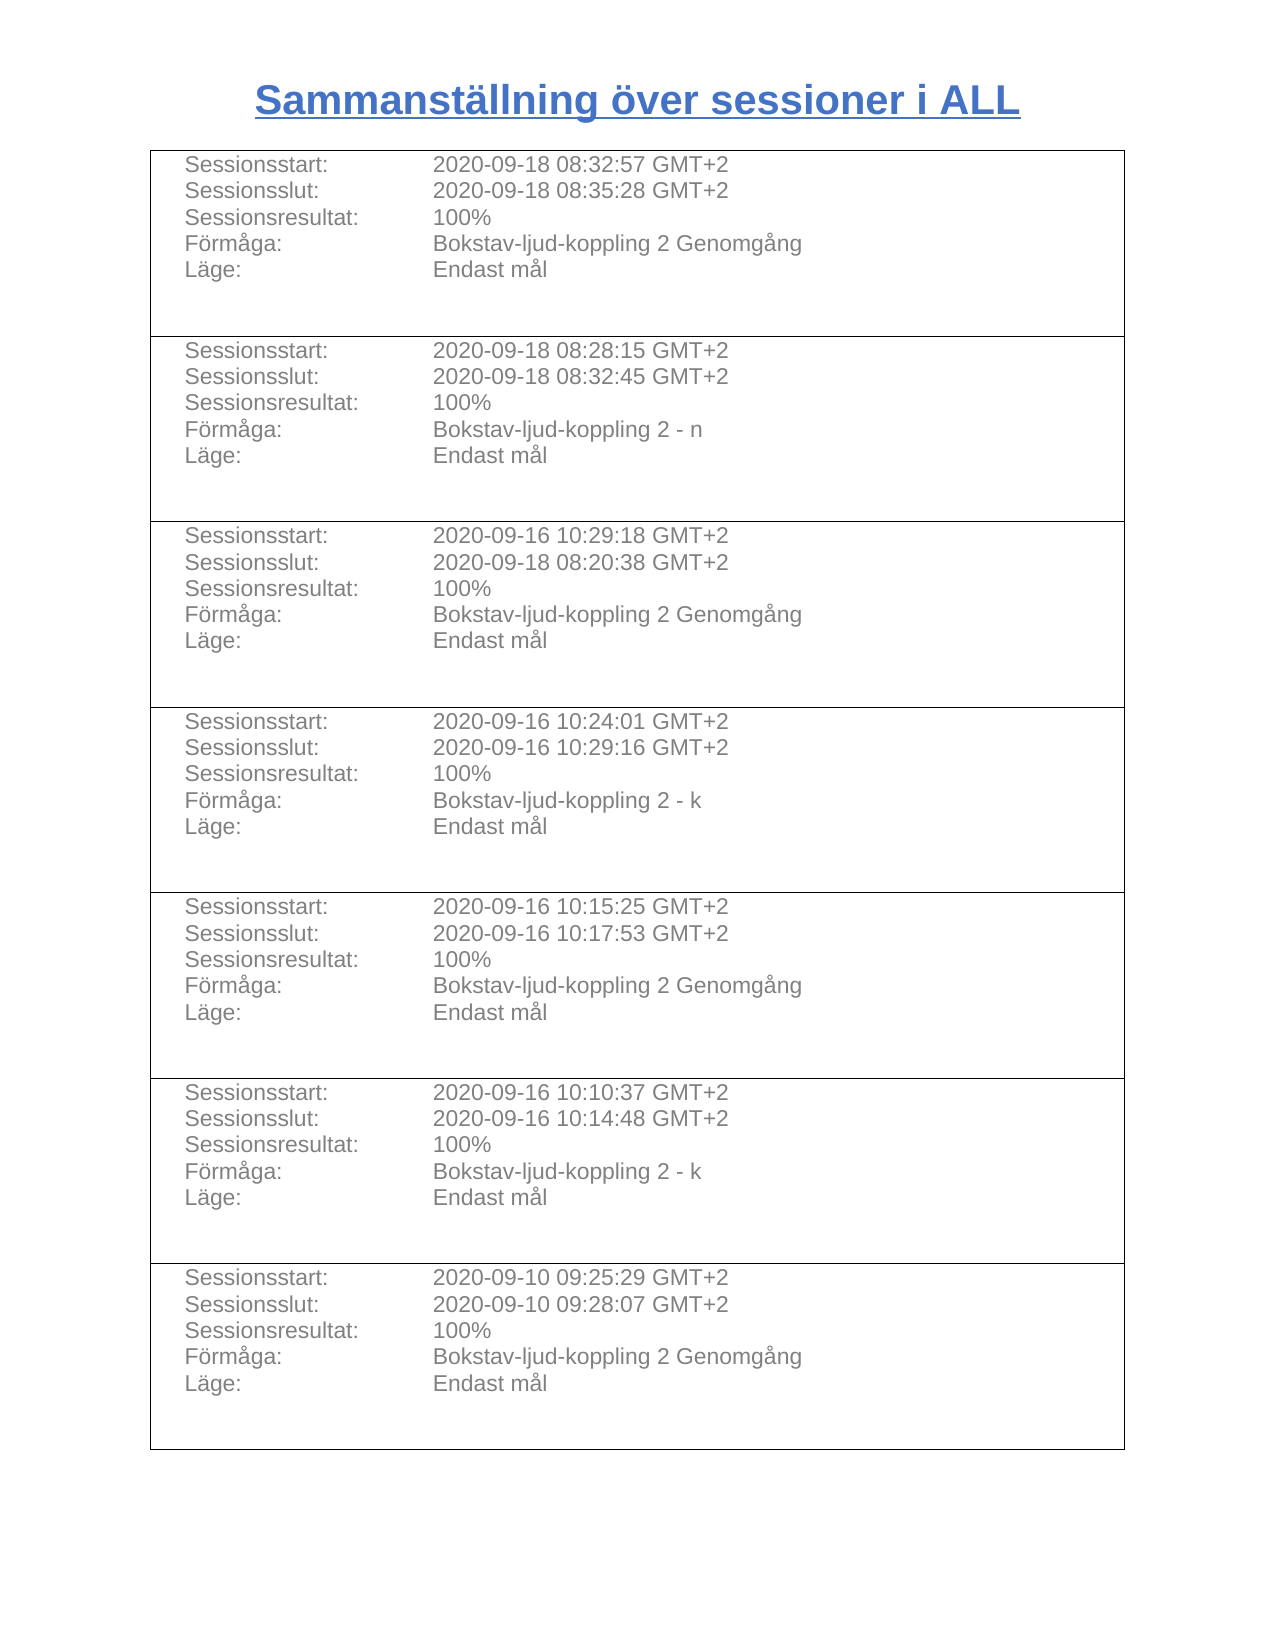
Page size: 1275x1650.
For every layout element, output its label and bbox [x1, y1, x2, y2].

table_cell [151, 1079, 1124, 1263]
table_cell [151, 893, 1124, 1078]
table_cell [151, 708, 1124, 892]
table_cell [151, 1264, 1124, 1449]
table_cell [151, 337, 1124, 521]
table_cell [151, 151, 1124, 336]
table_cell [151, 522, 1124, 707]
